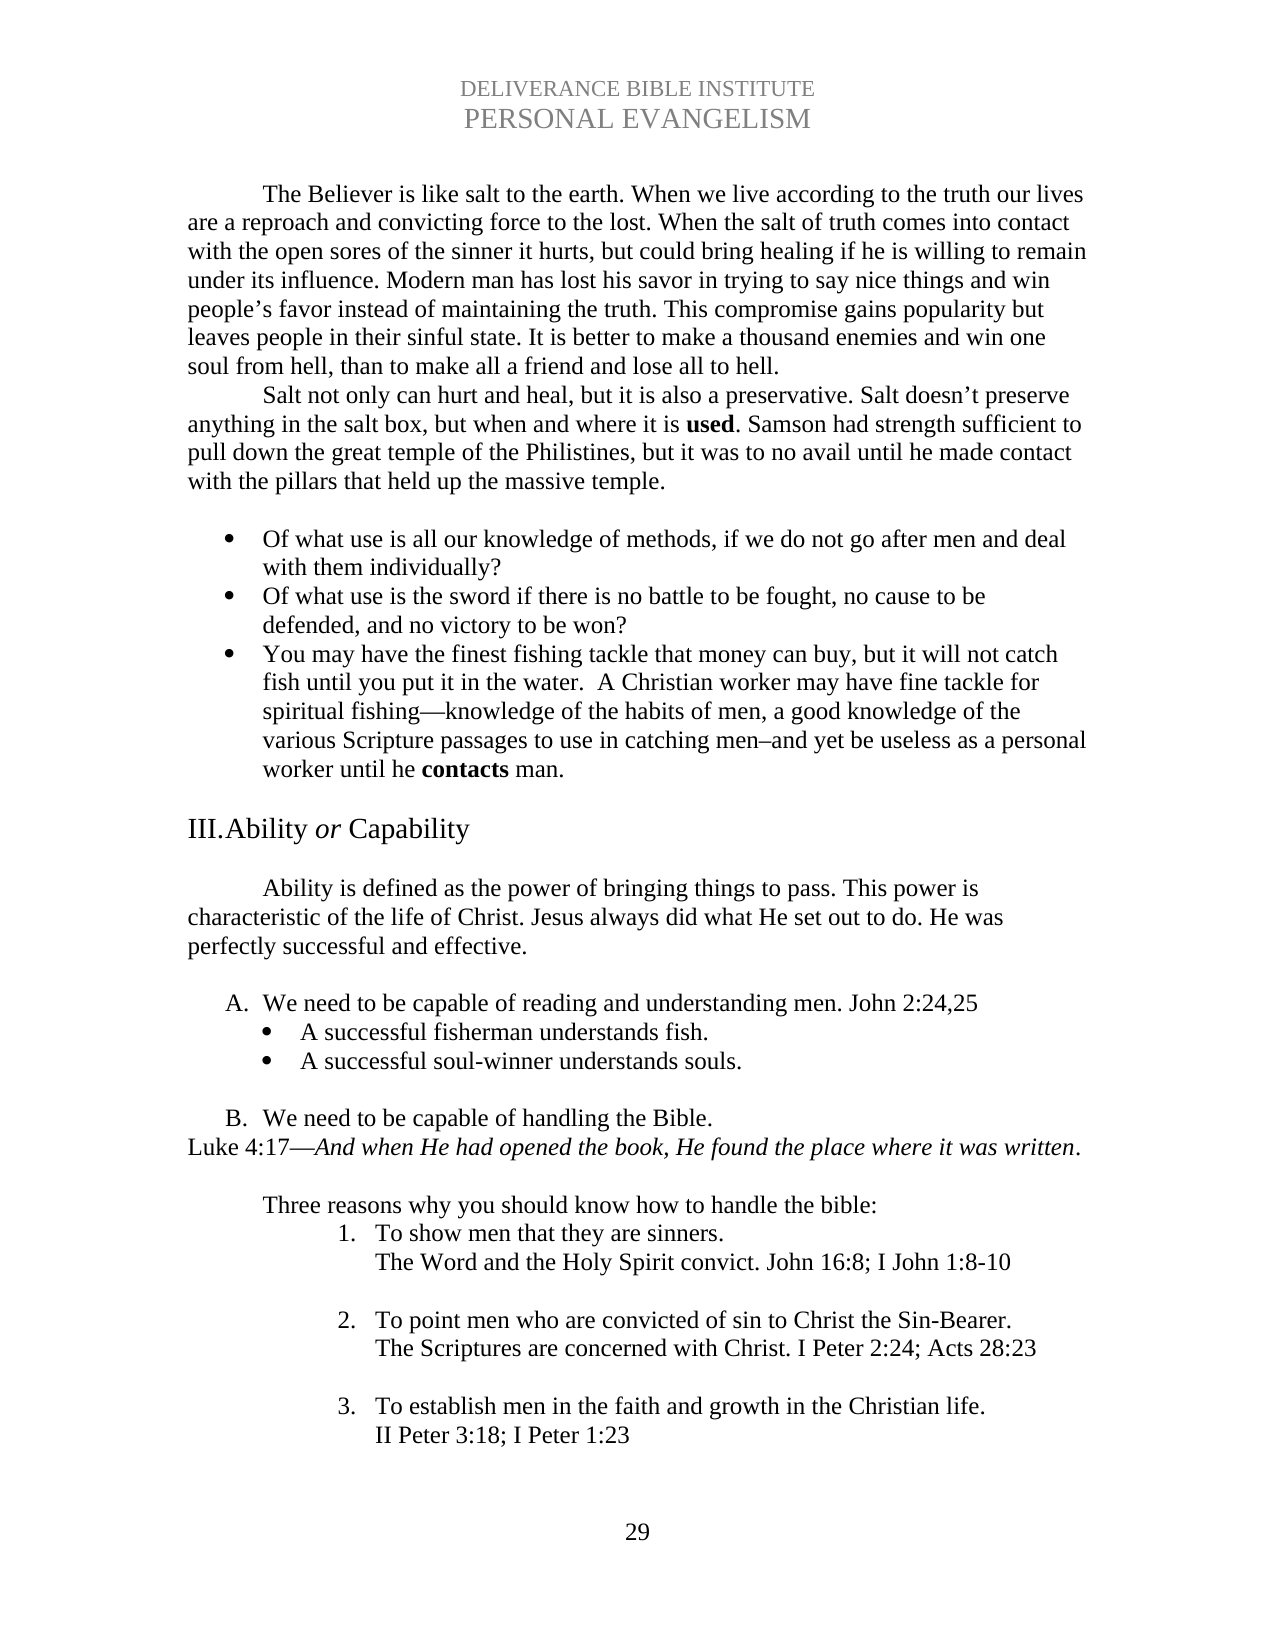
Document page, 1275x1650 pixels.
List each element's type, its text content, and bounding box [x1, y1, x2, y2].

text II Peter 3:18; I Peter 1:23 [375, 1420, 1087, 1448]
list To establish men in the faith and growth in the Christian life. [337, 1391, 1087, 1420]
subtitle We need to be capable of reading and understanding men. John 2:24,25 [225, 988, 1087, 1017]
list To point men who are convicted of sin to Christ the Sin-Bearer. [337, 1305, 1087, 1333]
list A successful fisherman understands fish. [262, 1017, 1087, 1046]
list A successful soul-winner understands souls. [262, 1046, 1087, 1075]
text Salt not only can hurt and heal, but it is also a preservative. Salt doesn’t preserve anything in the salt box, but when and where it is used. Samson had strength sufficient to pull down the great temple of the Philistines, but it was to no avail until he made contact with the pillars that held up the massive temple. [187, 380, 1087, 495]
text Ability is defined as the power of bringing things to pass. This power is characteristic of the life of Christ. Jesus always did what He set out to do. He was perfectly successful and effective. [187, 873, 1087, 960]
text The Scriptures are concerned with Christ. I Peter 2:24; Acts 28:23 [375, 1333, 1087, 1362]
text Three reasons why you should know how to handle the bible: [262, 1190, 1087, 1218]
text The Word and the Holy Spirit convict. John 16:8; I John 1:8-10 [375, 1247, 1087, 1276]
text Luke 4:17—And when He had opened the book, He found the place where it was written. [187, 1132, 1087, 1161]
subtitle Ability or Capability [187, 811, 1087, 845]
subtitle We need to be capable of handling the Bible. [225, 1103, 1087, 1132]
text The Believer is like salt to the earth. When we live according to the truth our lives are a reproach and convicting force to the lost. When the salt of truth comes into contact with the open sores of the sinner it hurts, but could bring healing if he is willing to remain under its influence. Modern man has lost his savor in trying to say nice things and win people’s favor instead of maintaining the truth. This compromise gains popularity but leaves people in their sinful state. It is better to make a thousand enemies and win one soul from hell, than to make all a friend and lose all to hell. [187, 179, 1087, 380]
list You may have the finest fishing tackle that money can buy, but it will not catch fish until you put it in the water. A Christian worker may have fine tackle for spiritual fishing—knowledge of the habits of men, a good knowledge of the various Scripture passages to use in catching men–and yet be useless as a personal worker until he contacts man. [225, 639, 1087, 782]
list Of what use is all our knowledge of methods, if we do not go after men and deal with them individually? [225, 524, 1087, 581]
list To show men that they are sinners. [337, 1218, 1087, 1247]
list Of what use is the sword if there is no battle to be fought, no cause to be defended, and no victory to be won? [225, 581, 1087, 639]
